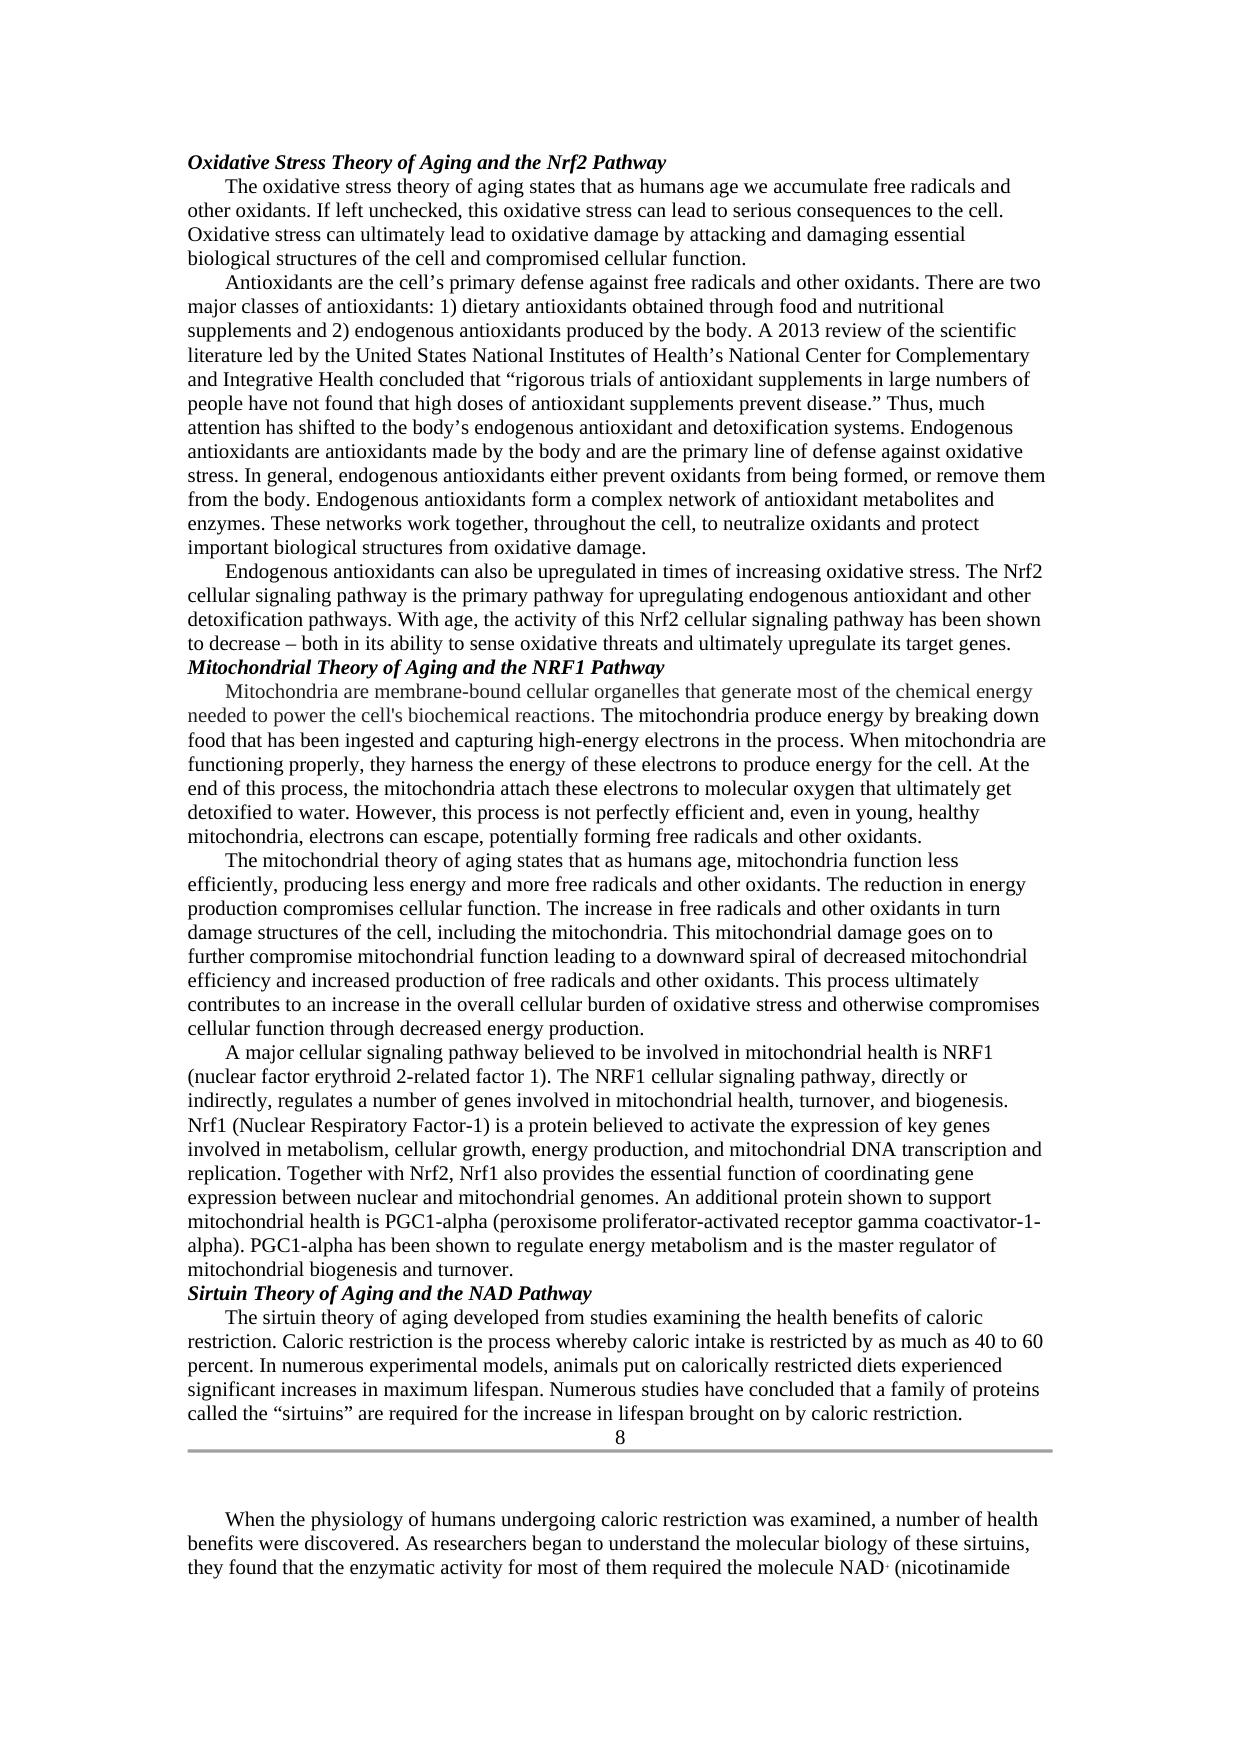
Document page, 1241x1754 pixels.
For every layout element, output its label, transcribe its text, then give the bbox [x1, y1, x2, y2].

text Mitochondrial Theory of Aging and the NRF1 Pathway [187, 655, 1053, 679]
text The sirtuin theory of aging developed from studies examining the health benefits of caloric restriction. Caloric restriction is the process whereby caloric intake is restricted by as much as 40 to 60 percent. In numerous experimental models, animals put on calorically restricted diets experienced significant increases in maximum lifespan. Numerous studies have concluded that a family of proteins called the “sirtuins” are required for the increase in lifespan brought on by caloric restriction. [187, 1305, 1053, 1425]
text Endogenous antioxidants can also be upregulated in times of increasing oxidative stress. The Nrf2 cellular signaling pathway is the primary pathway for upregulating endogenous antioxidant and other detoxification pathways. With age, the activity of this Nrf2 cellular signaling pathway has been shown to decrease – both in its ability to sense oxidative threats and ultimately upregulate its target genes. [187, 559, 1053, 655]
text A major cellular signaling pathway believed to be involved in mitochondrial health is NRF1 (nuclear factor erythroid 2-related factor 1). The NRF1 cellular signaling pathway, directly or indirectly, regulates a number of genes involved in mitochondrial health, turnover, and biogenesis. Nrf1 (Nuclear Respiratory Factor-1) is a protein believed to activate the expression of key genes involved in metabolism, cellular growth, energy production, and mitochondrial DNA transcription and replication. Together with Nrf2, Nrf1 also provides the essential function of coordinating gene expression between nuclear and mitochondrial genomes. An additional protein shown to support mitochondrial health is PGC1-alpha (peroxisome proliferator-activated receptor gamma coactivator-1-alpha). PGC1-alpha has been shown to regulate energy metabolism and is the master regulator of mitochondrial biogenesis and turnover. [187, 1040, 1053, 1281]
text Oxidative Stress Theory of Aging and the Nrf2 Pathway [187, 150, 1053, 174]
text 8 [187, 1425, 1053, 1449]
text The oxidative stress theory of aging states that as humans age we accumulate free radicals and other oxidants. If left unchecked, this oxidative stress can lead to serious consequences to the cell. Oxidative stress can ultimately lead to oxidative damage by attacking and damaging essential biological structures of the cell and compromised cellular function. [187, 174, 1053, 270]
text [187, 1507, 1053, 1579]
text Antioxidants are the cell’s primary defense against free radicals and other oxidants. There are two major classes of antioxidants: 1) dietary antioxidants obtained through food and nutritional supplements and 2) endogenous antioxidants produced by the body. A 2013 review of the scientific literature led by the United States National Institutes of Health’s National Center for Complementary and Integrative Health concluded that “rigorous trials of antioxidant supplements in large numbers of people have not found that high doses of antioxidant supplements prevent disease.” Thus, much attention has shifted to the body’s endogenous antioxidant and detoxification systems. Endogenous antioxidants are antioxidants made by the body and are the primary line of defense against oxidative stress. In general, endogenous antioxidants either prevent oxidants from being formed, or remove them from the body. Endogenous antioxidants form a complex network of antioxidant metabolites and enzymes. These networks work together, throughout the cell, to neutralize oxidants and protect important biological structures from oxidative damage. [187, 270, 1053, 559]
text The mitochondrial theory of aging states that as humans age, mitochondria function less efficiently, producing less energy and more free radicals and other oxidants. The reduction in energy production compromises cellular function. The increase in free radicals and other oxidants in turn damage structures of the cell, including the mitochondria. This mitochondrial damage goes on to further compromise mitochondrial function leading to a downward spiral of decreased mitochondrial efficiency and increased production of free radicals and other oxidants. This process ultimately contributes to an increase in the overall cellular burden of oxidative stress and otherwise compromises cellular function through decreased energy production. [187, 848, 1053, 1040]
text Sirtuin Theory of Aging and the NAD Pathway [187, 1281, 1053, 1305]
text Mitochondria are membrane-bound cellular organelles that generate most of the chemical energy needed to power the cell's biochemical reactions. The mitochondria produce energy by breaking down food that has been ingested and capturing high-energy electrons in the process. When mitochondria are functioning properly, they harness the energy of these electrons to produce energy for the cell. At the end of this process, the mitochondria attach these electrons to molecular oxygen that ultimately get detoxified to water. However, this process is not perfectly efficient and, even in young, healthy mitochondria, electrons can escape, potentially forming free radicals and other oxidants. [187, 679, 1053, 848]
